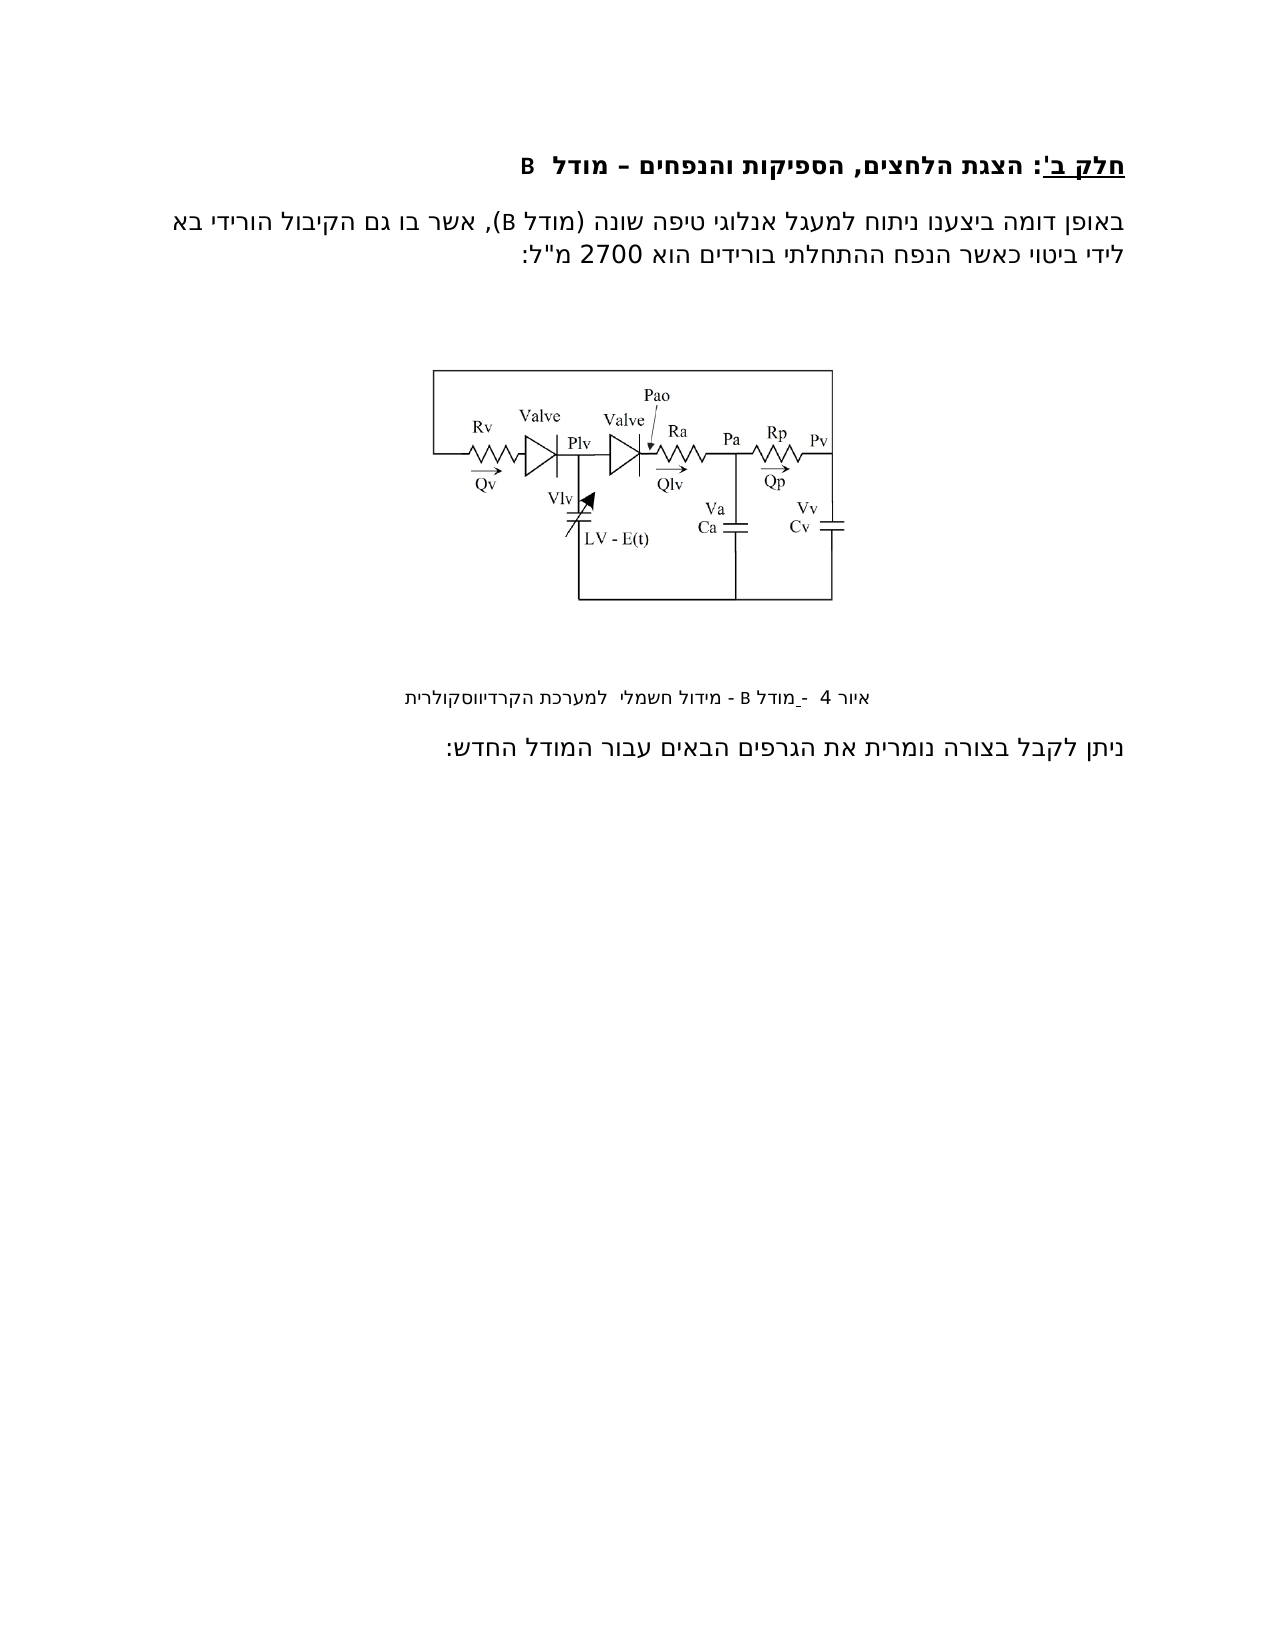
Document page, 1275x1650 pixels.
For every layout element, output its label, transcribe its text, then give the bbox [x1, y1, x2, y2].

text חלק ב': הצגת הלחצים, הספיקות והנפחים – מודל B [150, 150, 1125, 181]
text באופן דומה ביצענו ניתוח למעגל אנלוגי טיפה שונה (מודל B), אשר בו גם הקיבול הורידי בא לידי ביטוי כאשר הנפח ההתחלתי בורידים הוא 2700 מ"ל: [150, 206, 1125, 270]
picture [425, 361, 852, 606]
text איור 4 - מודל B - מידול חשמלי למערכת הקרדיווסקולרית [150, 686, 1125, 709]
text ניתן לקבל בצורה נומרית את הגרפים הבאים עבור המודל החדש: [150, 733, 1125, 762]
